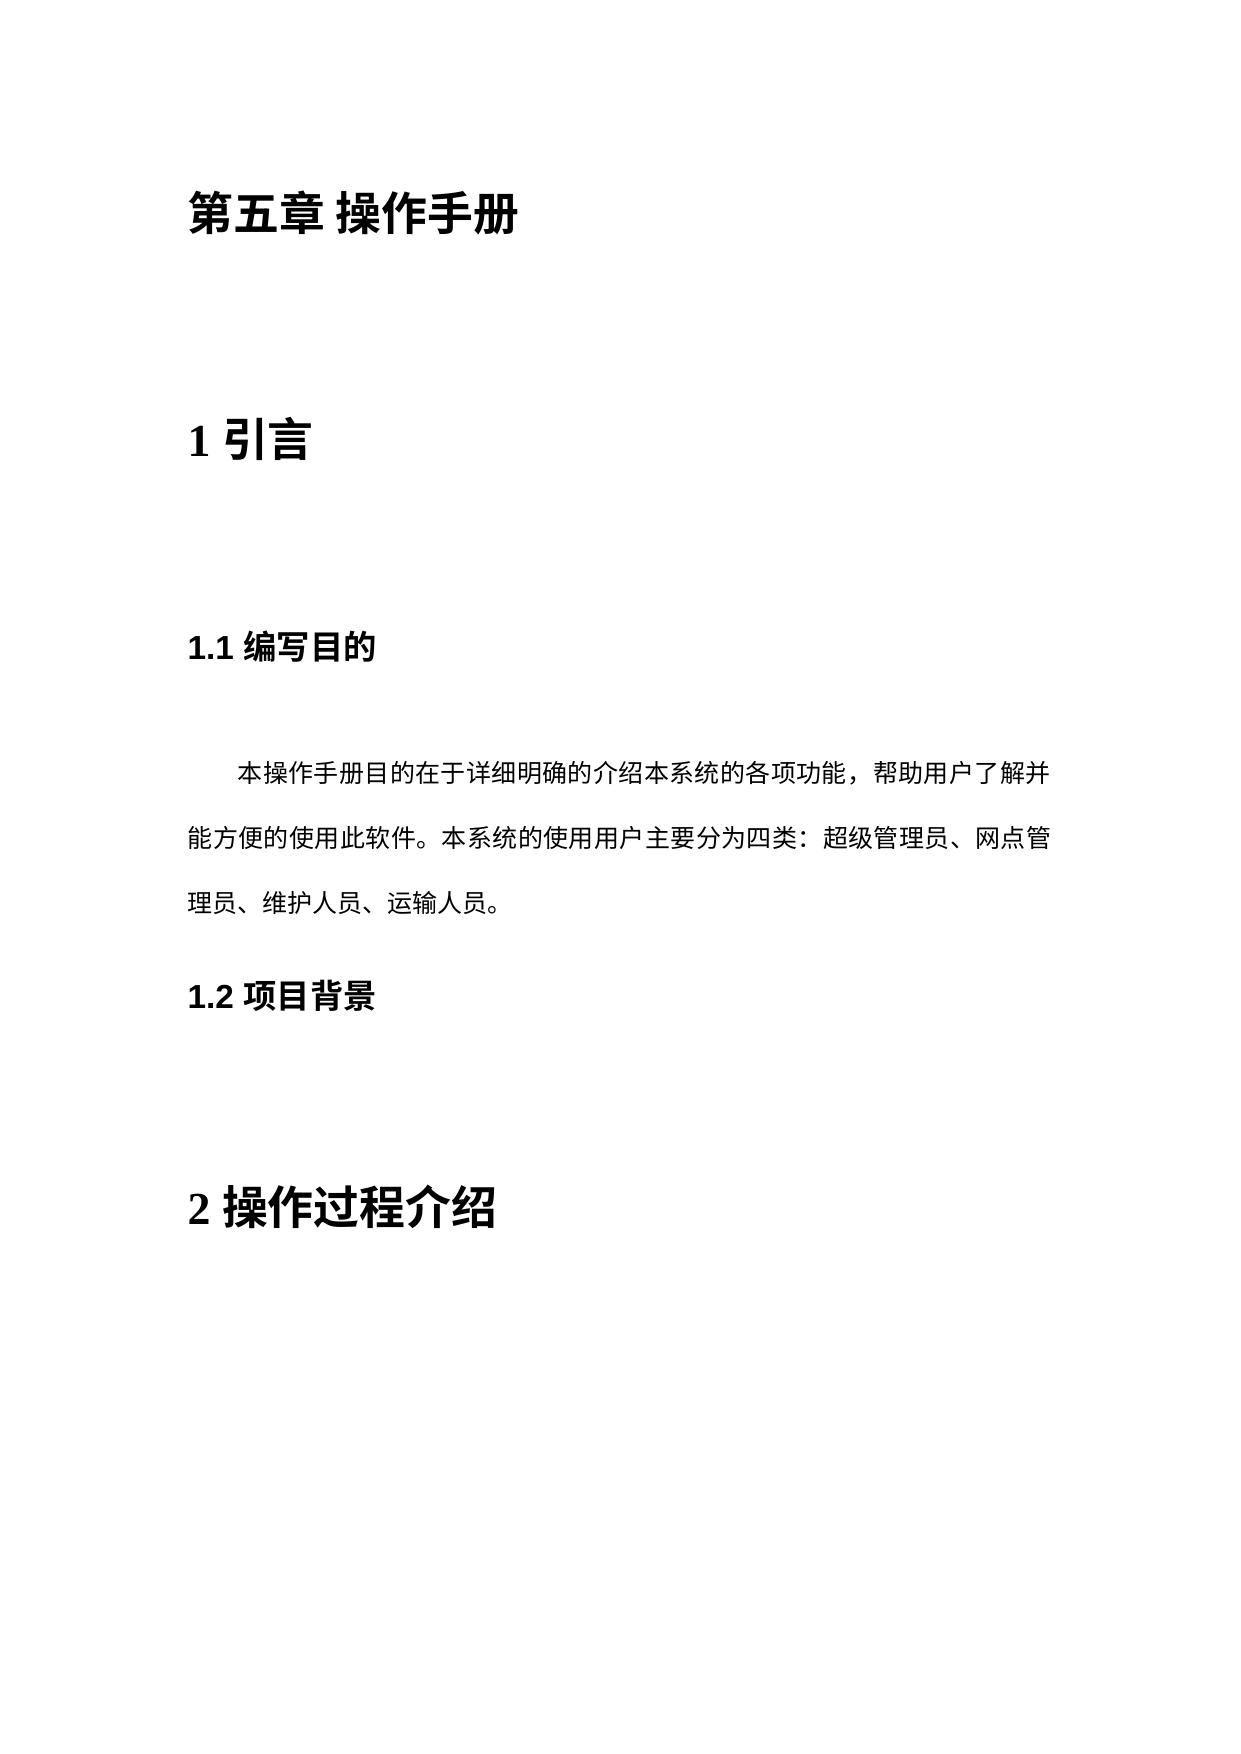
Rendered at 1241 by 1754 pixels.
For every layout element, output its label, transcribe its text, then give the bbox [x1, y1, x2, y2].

text 本操作手册目的在于详细明确的介绍本系统的各项功能，帮助用户了解并能方便的使用此软件。本系统的使用用户主要分为四类：超级管理员、网点管理员、维护人员、运输人员。 [187, 739, 1053, 934]
subtitle 2 操作过程介绍 [187, 1156, 1053, 1253]
subtitle 1.2 项目背景 [187, 961, 1053, 1026]
subtitle 1.1 编写目的 [187, 612, 1053, 677]
subtitle 1 引言 [187, 388, 1053, 485]
subtitle 操作手册 [187, 162, 1053, 259]
